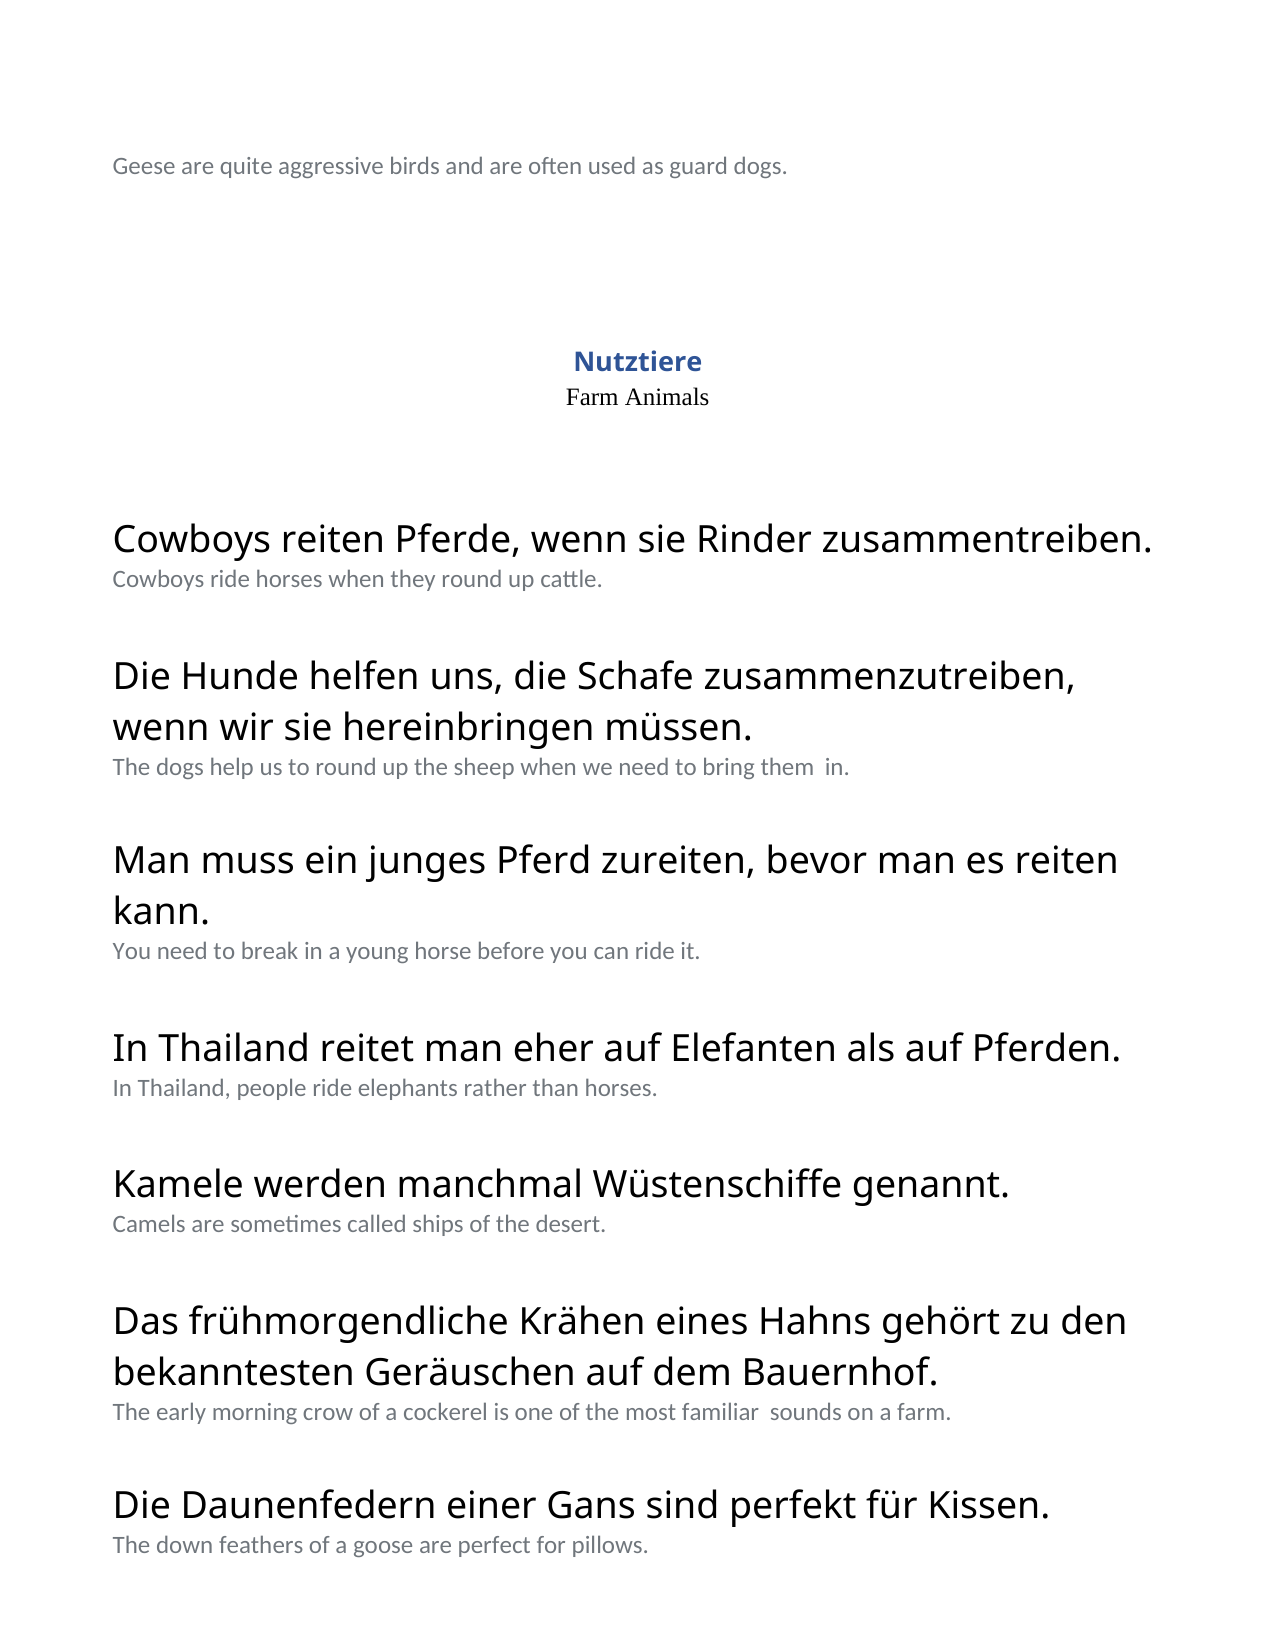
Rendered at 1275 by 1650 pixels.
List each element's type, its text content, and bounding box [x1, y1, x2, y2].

text In Thailand, people ride elephants rather than horses. [112, 1072, 1162, 1102]
text The down feathers of a goose are perfect for pillows. [112, 1529, 1162, 1559]
text Cowboys ride horses when they round up cattle. [112, 564, 1162, 594]
text The dogs help us to round up the sheep when we need to bring them in. [112, 751, 1162, 782]
text Man muss ein junges Pferd zureiten, bevor man es reiten kann. [112, 833, 1162, 935]
text Die Daunenfedern einer Gans sind perfekt für Kissen. [112, 1478, 1162, 1529]
text Camels are sometimes called ships of the desert. [112, 1209, 1162, 1239]
text Farm Animals [112, 382, 1162, 411]
text Kamele werden manchmal Wüstenschiffe genannt. [112, 1158, 1162, 1209]
text You need to break in a young horse before you can ride it. [112, 935, 1162, 966]
text In Thailand reitet man eher auf Elefanten als auf Pferden. [112, 1021, 1162, 1072]
text Die Hunde helfen uns, die Schafe zusammenzutreiben, wenn wir sie hereinbringen müssen. [112, 649, 1162, 751]
text Das frühmorgendliche Krähen eines Hahns gehört zu den bekanntesten Geräuschen auf dem Bauernhof. [112, 1294, 1162, 1396]
text Cowboys reiten Pferde, wenn sie Rinder zusammentreiben. [112, 513, 1162, 564]
subtitle Nutztiere [112, 342, 1162, 379]
text Geese are quite aggressive birds and are often used as guard dogs. [112, 150, 1162, 181]
text The early morning crow of a cockerel is one of the most familiar sounds on a farm. [112, 1396, 1162, 1427]
